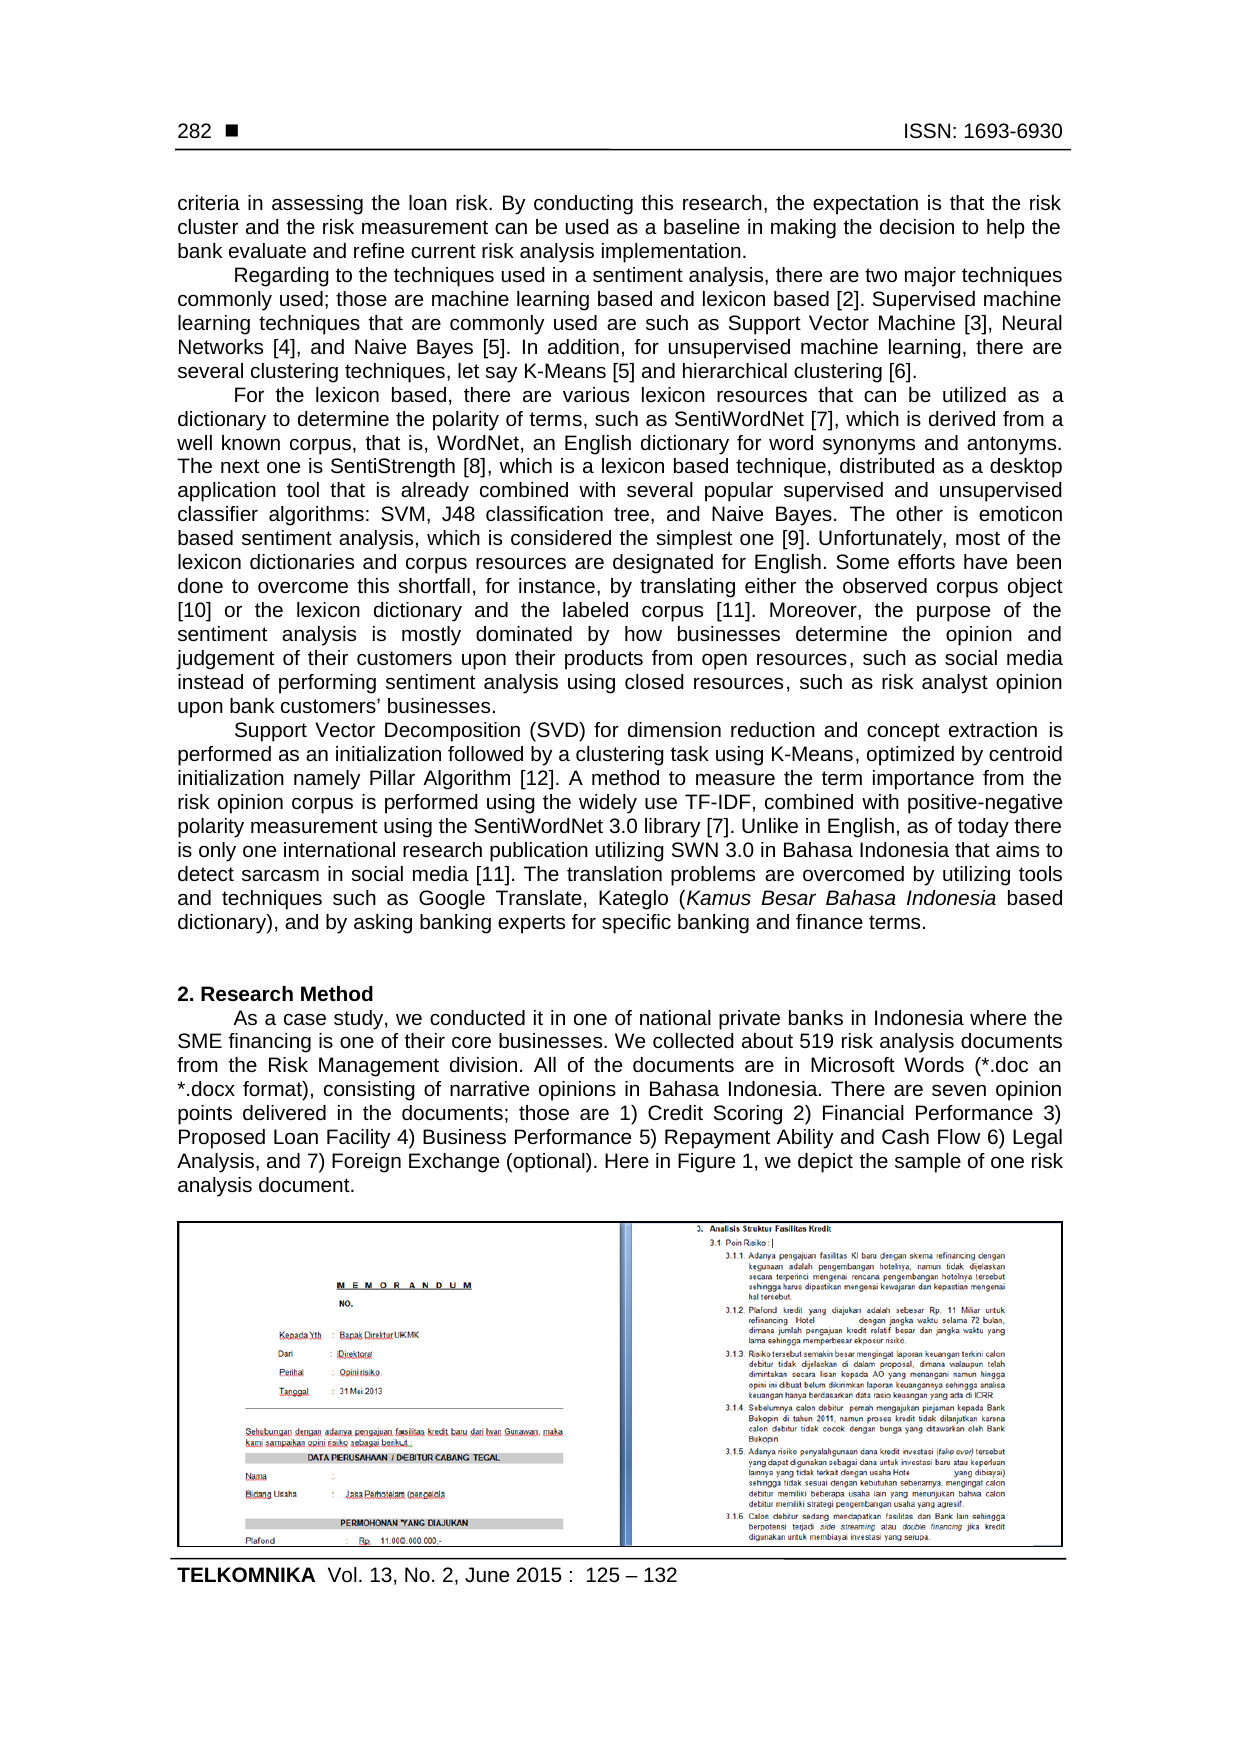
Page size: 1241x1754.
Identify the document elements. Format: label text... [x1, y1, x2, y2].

list Regarding to the techniques used in a sentiment analysis, there are two major techniques commonly used; those are machine learning based and lexicon based [2]. Supervised machine learning techniques that are commonly used are such as Support Vector Machine [3], Neural Networks [4], and Naive Bayes [5]. In addition, for unsupervised machine learning, there are several clustering techniques, let say K-Means [5] and hierarchical clustering [6]. [177, 263, 1063, 382]
text As a case study, we conducted it in one of national private banks in Indonesia where the SME financing is one of their core businesses. We collected about 519 risk analysis documents from the Risk Management division. All of the documents are in Microsoft Words (*.doc an *.docx format), consisting of narrative opinions in Bahasa Indonesia. There are seven opinion points delivered in the documents; those are 1) Credit Scoring 2) Financial Performance 3) Proposed Loan Facility 4) Business Performance 5) Repayment Ability and Cash Flow 6) Legal Analysis, and 7) Foreign Exchange (optional). Here in Figure 1, we depict the sample of one risk analysis document. [177, 1005, 1063, 1197]
text Support Vector Decomposition (SVD) for dimension reduction and concept extraction is performed as an initialization followed by a clustering task using K-Means, optimized by centroid initialization namely Pillar Algorithm [12]. A method to measure the term importance from the risk opinion corpus is performed using the widely use TF-IDF, combined with positive-negative polarity measurement using the SentiWordNet 3.0 library [7]. Unlike in English, as of today there is only one international research publication utilizing SWN 3.0 in Bahasa Indonesia that aims to detect sarcasm in social media [11]. The translation problems are overcomed by utilizing tools and techniques such as Google Translate, Kateglo (Kamus Besar Bahasa Indonesia based dictionary), and by asking banking experts for specific banking and finance terms. [177, 718, 1063, 933]
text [177, 191, 1063, 263]
list For the lexicon based, there are various lexicon resources that can be utilized as a dictionary to determine the polarity of terms, such as SentiWordNet [7], which is derived from a well known corpus, that is, WordNet, an English dictionary for word synonyms and antonyms. The next one is SentiStrength [8], which is a lexicon based technique, distributed as a desktop application tool that is already combined with several popular supervised and unsupervised classifier algorithms: SVM, J48 classification tree, and Naive Bayes. The other is emoticon based sentiment analysis, which is considered the simplest one [9]. Unfortunately, most of the lexicon dictionaries and corpus resources are designated for English. Some efforts have been done to overcome this shortfall, for instance, by translating either the observed corpus object [10] or the lexicon dictionary and the labeled corpus [11]. Moreover, the purpose of the sentiment analysis is mostly dominated by how businesses determine the opinion and judgement of their customers upon their products from open resources, such as social media instead of performing sentiment analysis using closed resources, such as risk analyst opinion upon bank customers’ businesses. [177, 382, 1063, 718]
picture [179, 1223, 1061, 1546]
text 2. Research Method [177, 981, 1063, 1005]
